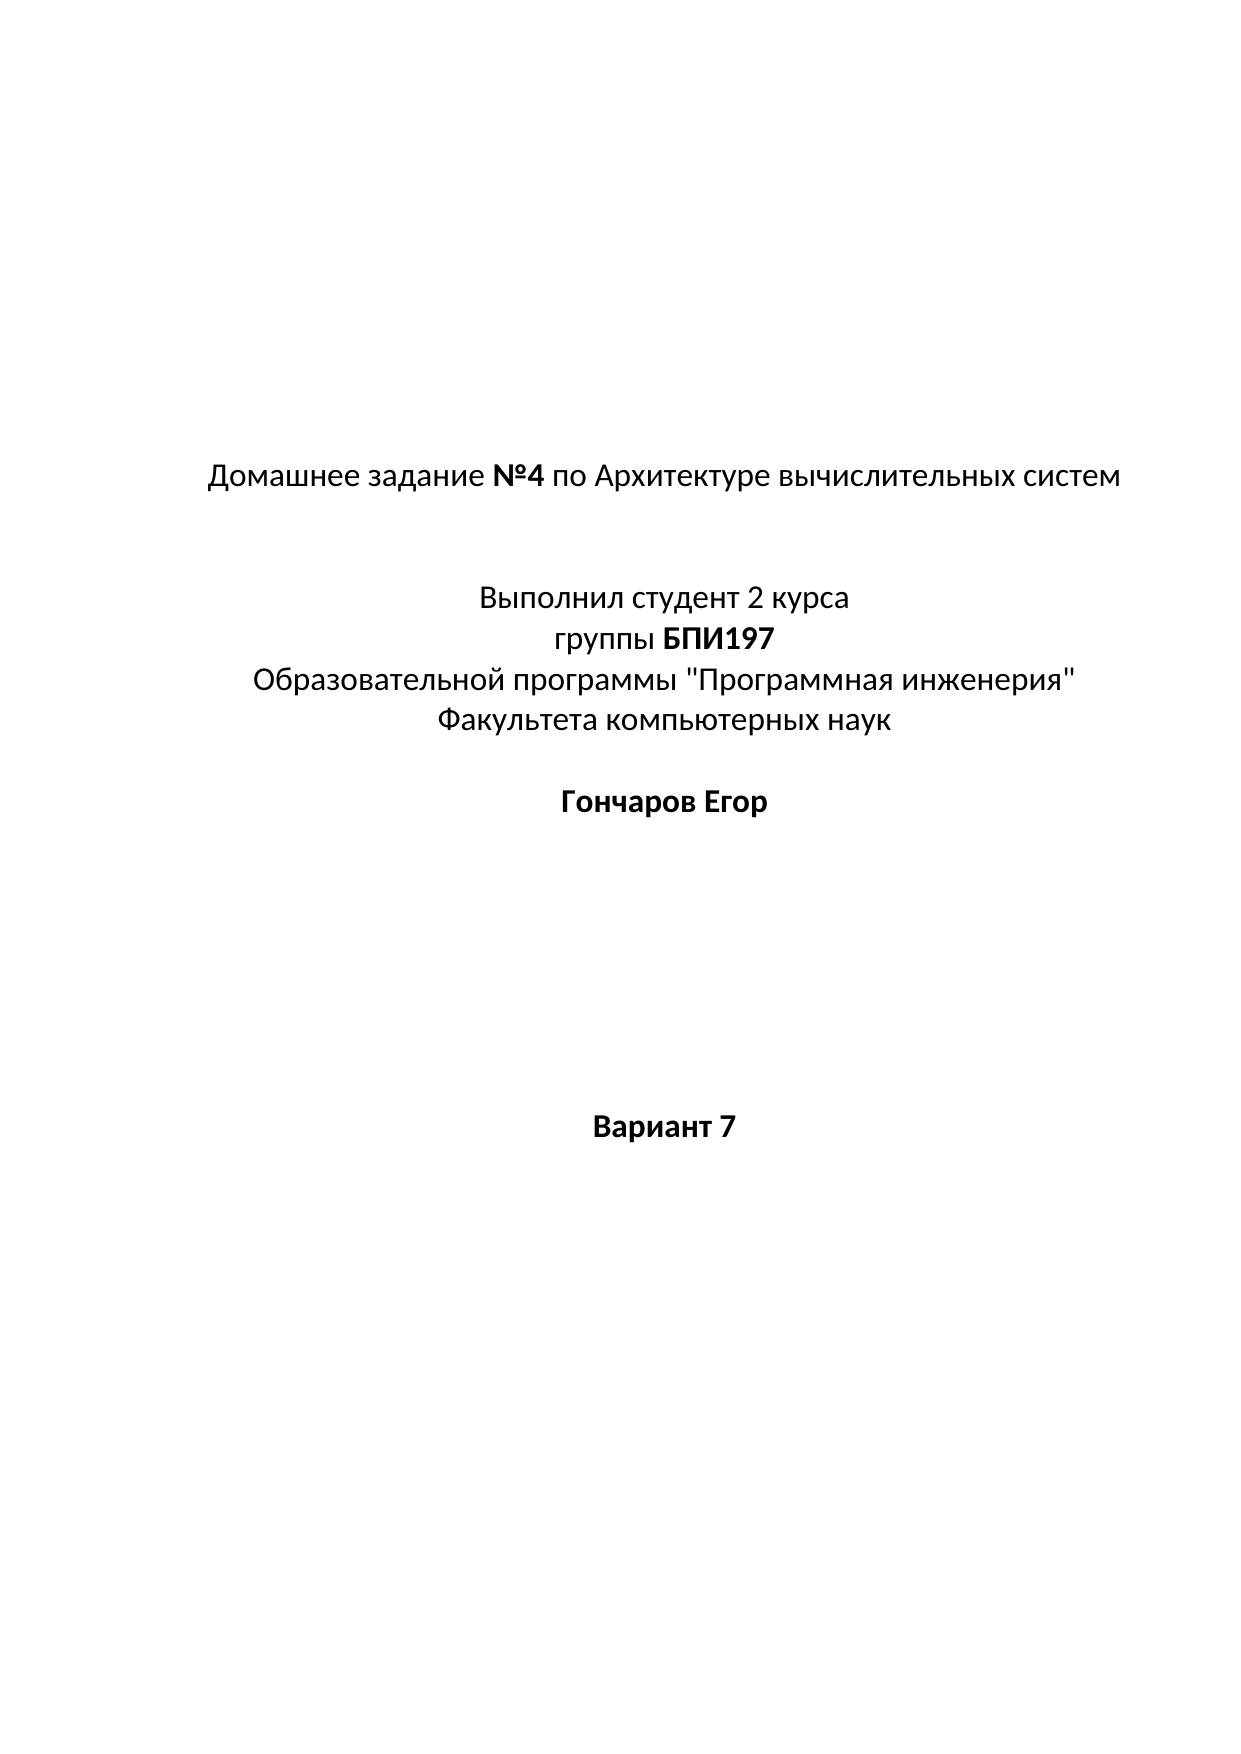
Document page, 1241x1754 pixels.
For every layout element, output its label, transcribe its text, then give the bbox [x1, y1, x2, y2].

text Домашнее задание №4 по Архитектуре вычислительных систем [177, 454, 1152, 494]
text Выполнил студент 2 курса [177, 576, 1152, 617]
text группы БПИ197 [177, 617, 1152, 657]
text Вариант 7 [177, 1106, 1152, 1146]
text Гончаров Егор [177, 780, 1152, 820]
text Образовательной программы "Программная инженерия" Факультета компьютерных наук [177, 657, 1152, 739]
